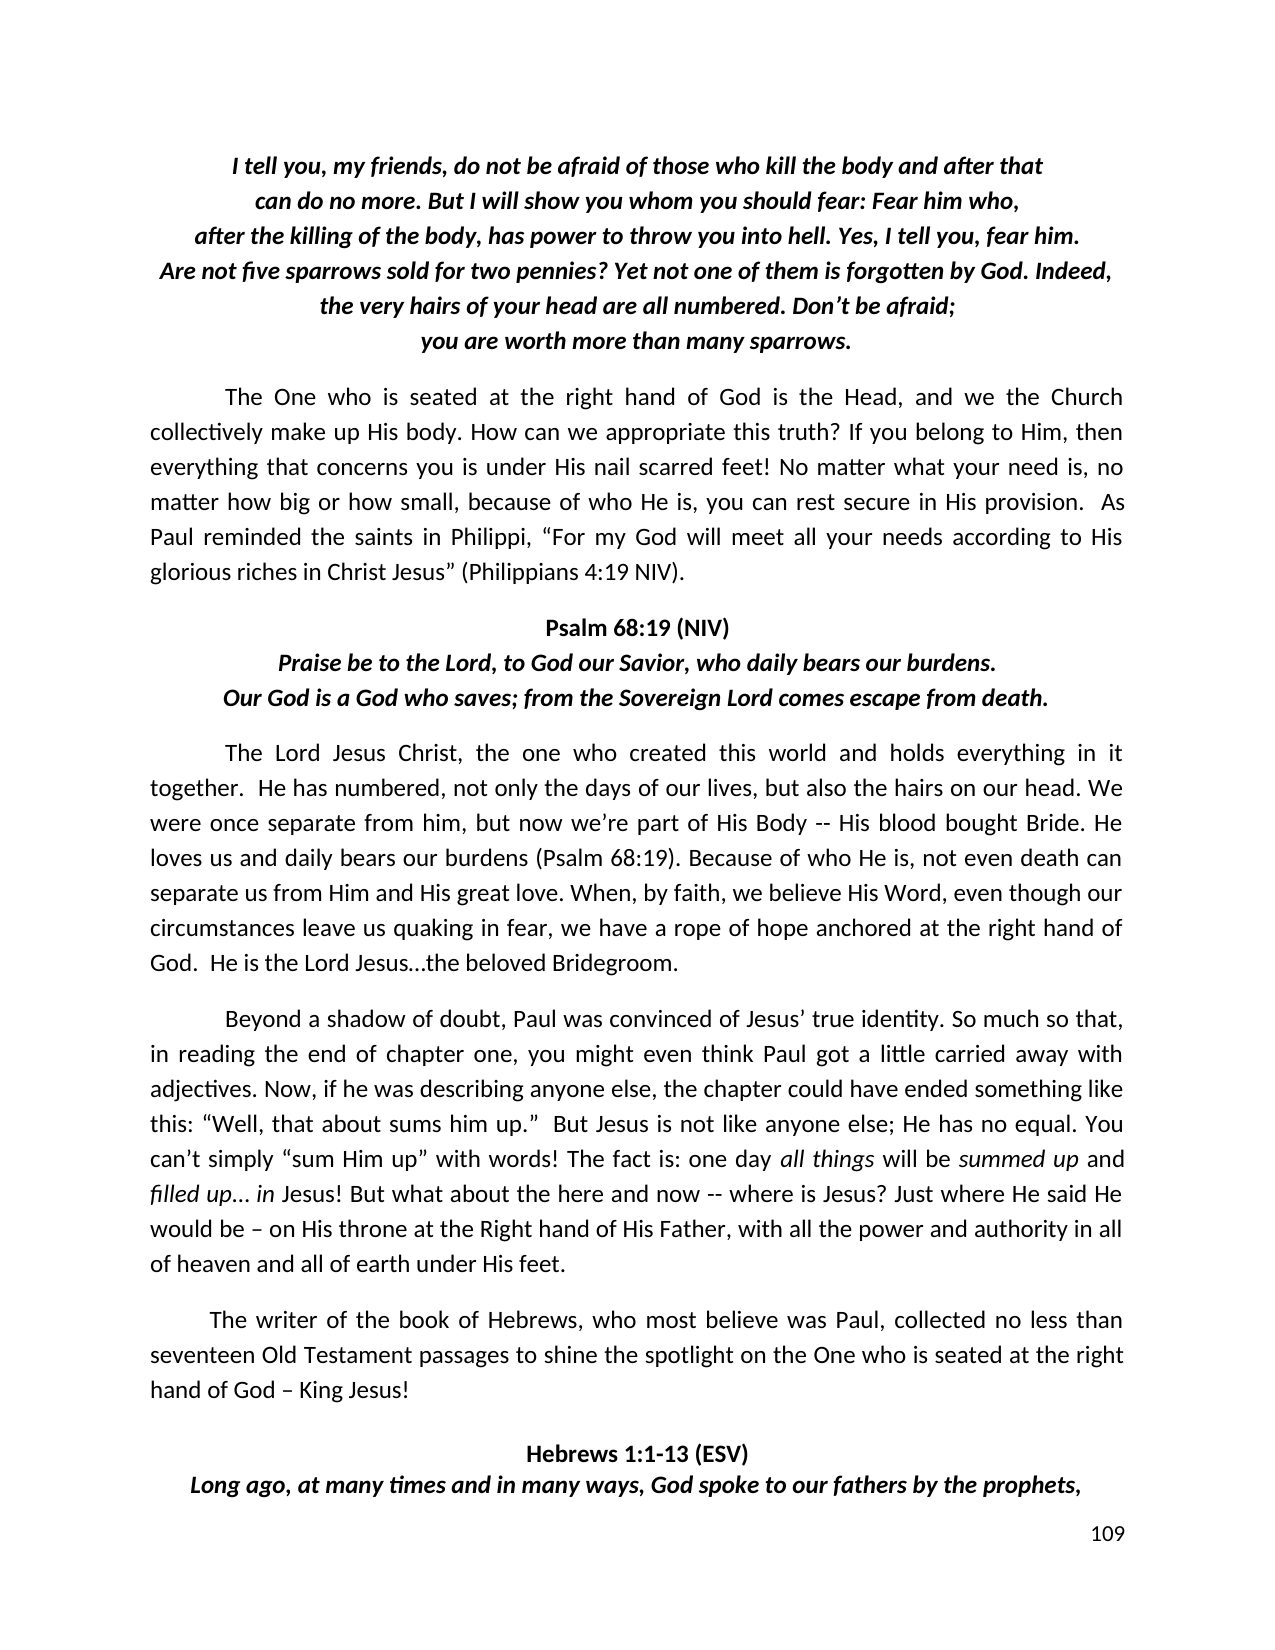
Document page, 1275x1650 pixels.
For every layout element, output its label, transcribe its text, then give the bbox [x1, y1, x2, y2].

text after the killing of the body, has power to throw you into hell. Yes, I tell you, fear him. [150, 220, 1125, 251]
text Praise be to the Lord, to God our Savior, who daily bears our burdens. [150, 647, 1125, 677]
text The Lord Jesus Christ, the one who created this world and holds everything in it together. He has numbered, not only the days of our lives, but also the hairs on our head. We were once separate from him, but now we’re part of His Body -- His blood bought Bride. He loves us and daily bears our burdens (Psalm 68:19). Because of who He is, not even death can separate us from Him and His great love. When, by faith, we believe His Word, even though our circumstances leave us quaking in fear, we have a rope of hope anchored at the right hand of God. He is the Lord Jesus…the beloved Bridegroom. [150, 737, 1125, 978]
text The writer of the book of Hebrews, who most believe was Paul, collected no less than seventeen Old Testament passages to shine the spotlight on the One who is seated at the right hand of God – King Jesus! [150, 1304, 1125, 1405]
text you are worth more than many sparrows. [150, 325, 1125, 356]
text Long ago, at many times and in many ways, God spoke to our fathers by the prophets, [150, 1469, 1125, 1499]
text Hebrews 1:1-13 (ESV) [150, 1438, 1125, 1469]
text Are not five sparrows sold for two pennies? Yet not one of them is forgotten by God. Indeed, the very hairs of your head are all numbered. Don’t be afraid; [150, 255, 1125, 321]
text The One who is seated at the right hand of God is the Head, and we the Church collectively make up His body. How can we appropriate this truth? If you belong to Him, then everything that concerns you is under His nail scarred feet! No matter what your need is, no matter how big or how small, because of who He is, you can rest secure in His provision. As Paul reminded the saints in Philippi, “For my God will meet all your needs according to His glorious riches in Christ Jesus” (Philippians 4:19 NIV). [150, 381, 1125, 586]
text I tell you, my friends, do not be afraid of those who kill the body and after that [150, 150, 1125, 181]
text can do no more. But I will show you whom you should fear: Fear him who, [150, 185, 1125, 216]
text Our God is a God who saves; from the Sovereign Lord comes escape from death. [150, 682, 1125, 712]
text Beyond a shadow of doubt, Paul was convinced of Jesus’ true identity. So much so that, in reading the end of chapter one, you might even think Paul got a little carried away with adjectives. Now, if he was describing anyone else, the chapter could have ended something like this: “Well, that about sums him up.” But Jesus is not like anyone else; He has no equal. You can’t simply “sum Him up” with words! The fact is: one day all things will be summed up and filled up… in Jesus! But what about the here and now -- where is Jesus? Just where He said He would be – on His throne at the Right hand of His Father, with all the power and authority in all of heaven and all of earth under His feet. [150, 1003, 1125, 1279]
text Psalm 68:19 (NIV) [150, 612, 1125, 642]
